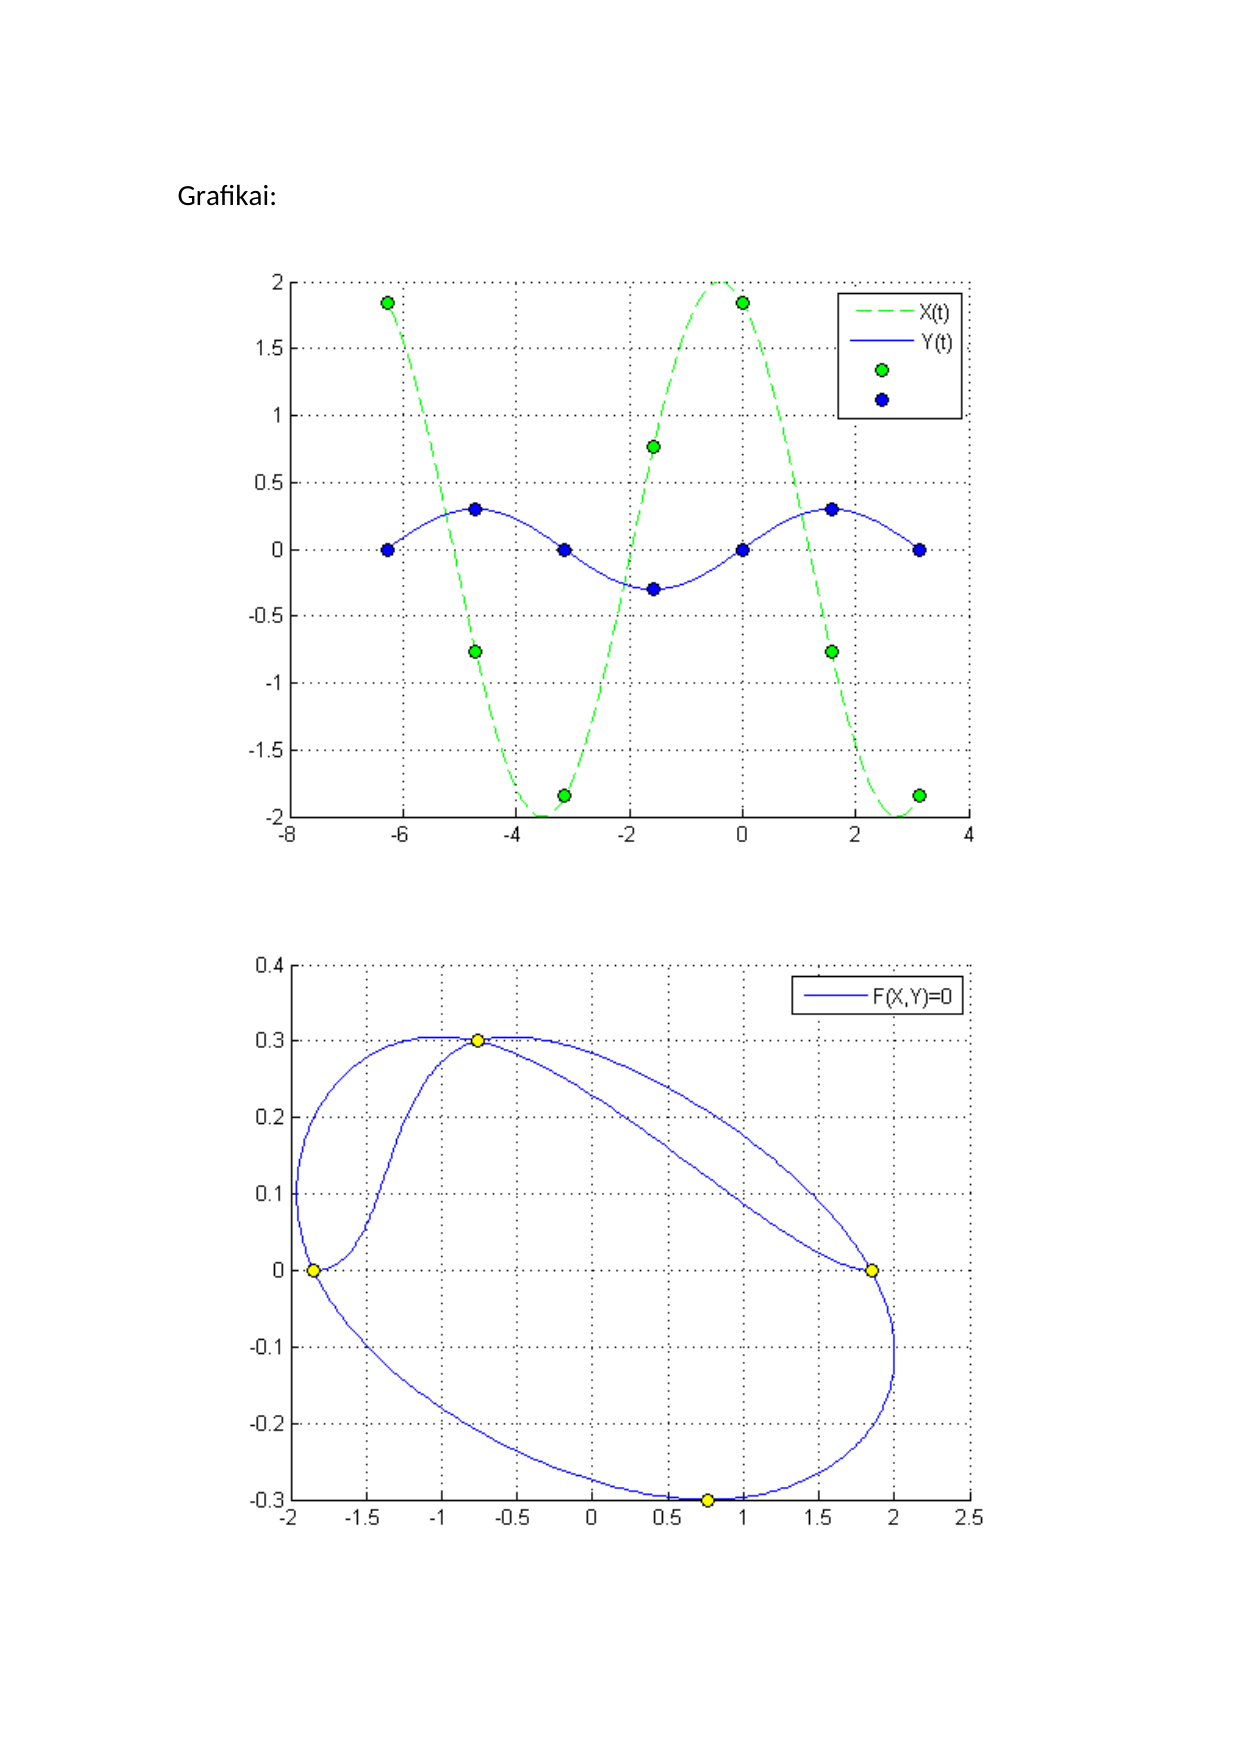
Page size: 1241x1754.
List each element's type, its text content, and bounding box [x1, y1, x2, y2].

text Grafikai: [177, 177, 1181, 213]
picture [176, 232, 1049, 884]
picture [177, 915, 1049, 1568]
